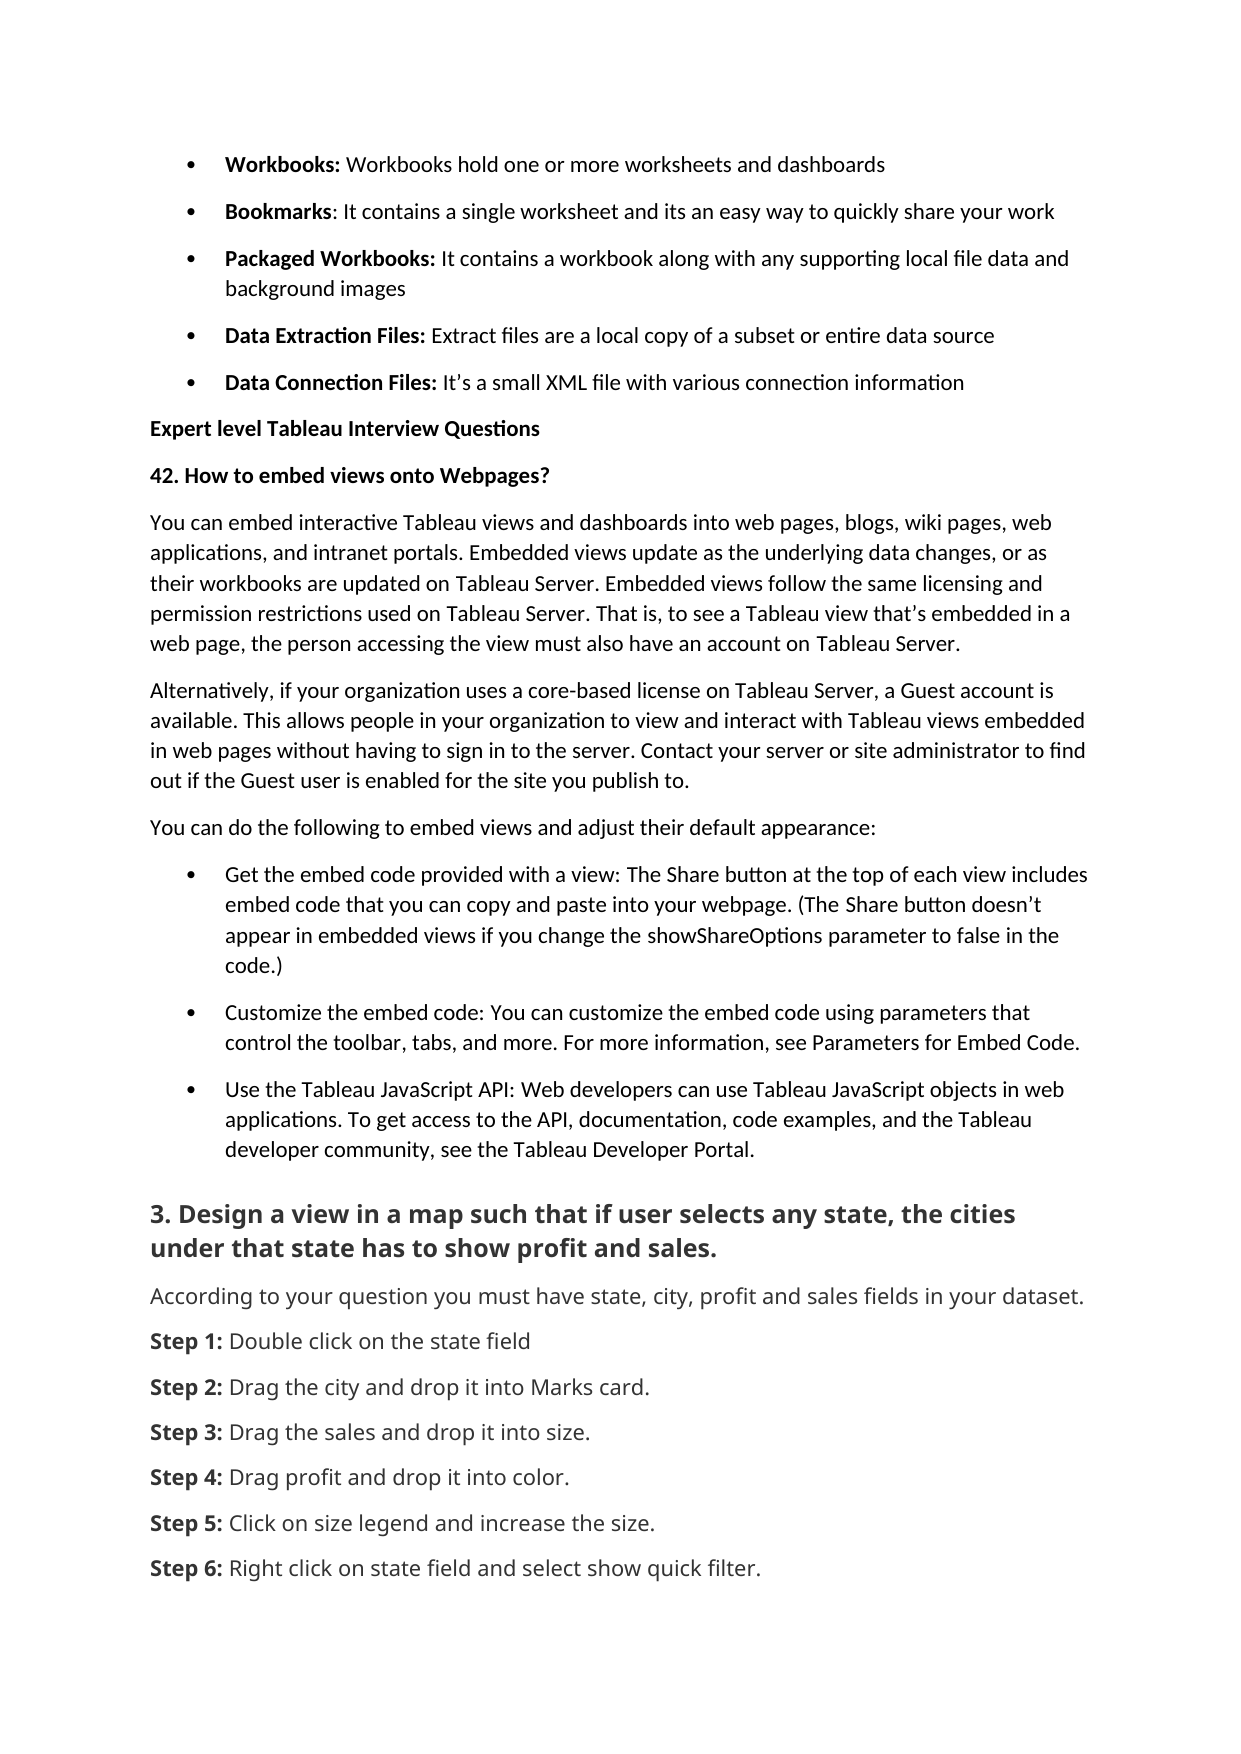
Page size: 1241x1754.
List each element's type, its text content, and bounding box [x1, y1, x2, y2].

list Get the embed code provided with a view: The Share button at the top of each view includes embed code that you can copy and paste into your webpage. (The Share button doesn’t appear in embedded views if you change the showShareOptions parameter to false in the code.) [187, 860, 1090, 979]
list Bookmarks: It contains a single worksheet and its an easy way to quickly share your work [187, 197, 1090, 225]
text Step 1: Double click on the state field [150, 1326, 1090, 1356]
text Step 5: Click on size legend and increase the size. [150, 1508, 1090, 1537]
text Expert level Tableau Interview Questions [150, 414, 1090, 443]
text Alternatively, if your organization uses a core-based license on Tableau Server, a Guest account is available. This allows people in your organization to view and interact with Tableau views embedded in web pages without having to sign in to the server. Contact your server or site administrator to find out if the Guest user is enabled for the site you publish to. [150, 676, 1090, 795]
text Step 2: Drag the city and drop it into Marks card. [150, 1371, 1090, 1401]
text According to your question you must have state, city, profit and sales fields in your dataset. [150, 1281, 1090, 1310]
text Step 6: Right click on state field and select show quick filter. [150, 1553, 1090, 1583]
text 3. Design a view in a map such that if user selects any state, the cities under that state has to show profit and sales. [150, 1197, 1090, 1265]
text You can embed interactive Tableau views and dashboards into web pages, blogs, wiki pages, web applications, and intranet portals. Embedded views update as the underlying data changes, or as their workbooks are updated on Tableau Server. Embedded views follow the same licensing and permission restrictions used on Tableau Server. That is, to see a Tableau view that’s embedded in a web page, the person accessing the view must also have an account on Tableau Server. [150, 508, 1090, 657]
list Packaged Workbooks: It contains a workbook along with any supporting local file data and background images [187, 244, 1090, 302]
list Workbooks: Workbooks hold one or more worksheets and dashboards [187, 150, 1090, 178]
list Data Extraction Files: Extract files are a local copy of a subset or entire data source [187, 321, 1090, 349]
list Use the Tableau JavaScript API: Web developers can use Tableau JavaScript objects in web applications. To get access to the API, documentation, code examples, and the Tableau developer community, see the Tableau Developer Portal. [187, 1075, 1090, 1163]
list Customize the embed code: You can customize the embed code using parameters that control the toolbar, tabs, and more. For more information, see Parameters for Embed Code. [187, 998, 1090, 1056]
list Data Connection Files: It’s a small XML file with various connection information [187, 368, 1090, 396]
text You can do the following to embed views and adjust their default appearance: [150, 813, 1090, 842]
text Step 3: Drag the sales and drop it into size. [150, 1417, 1090, 1447]
text Step 4: Drag profit and drop it into color. [150, 1462, 1090, 1492]
text 42. How to embed views onto Webpages? [150, 461, 1090, 489]
